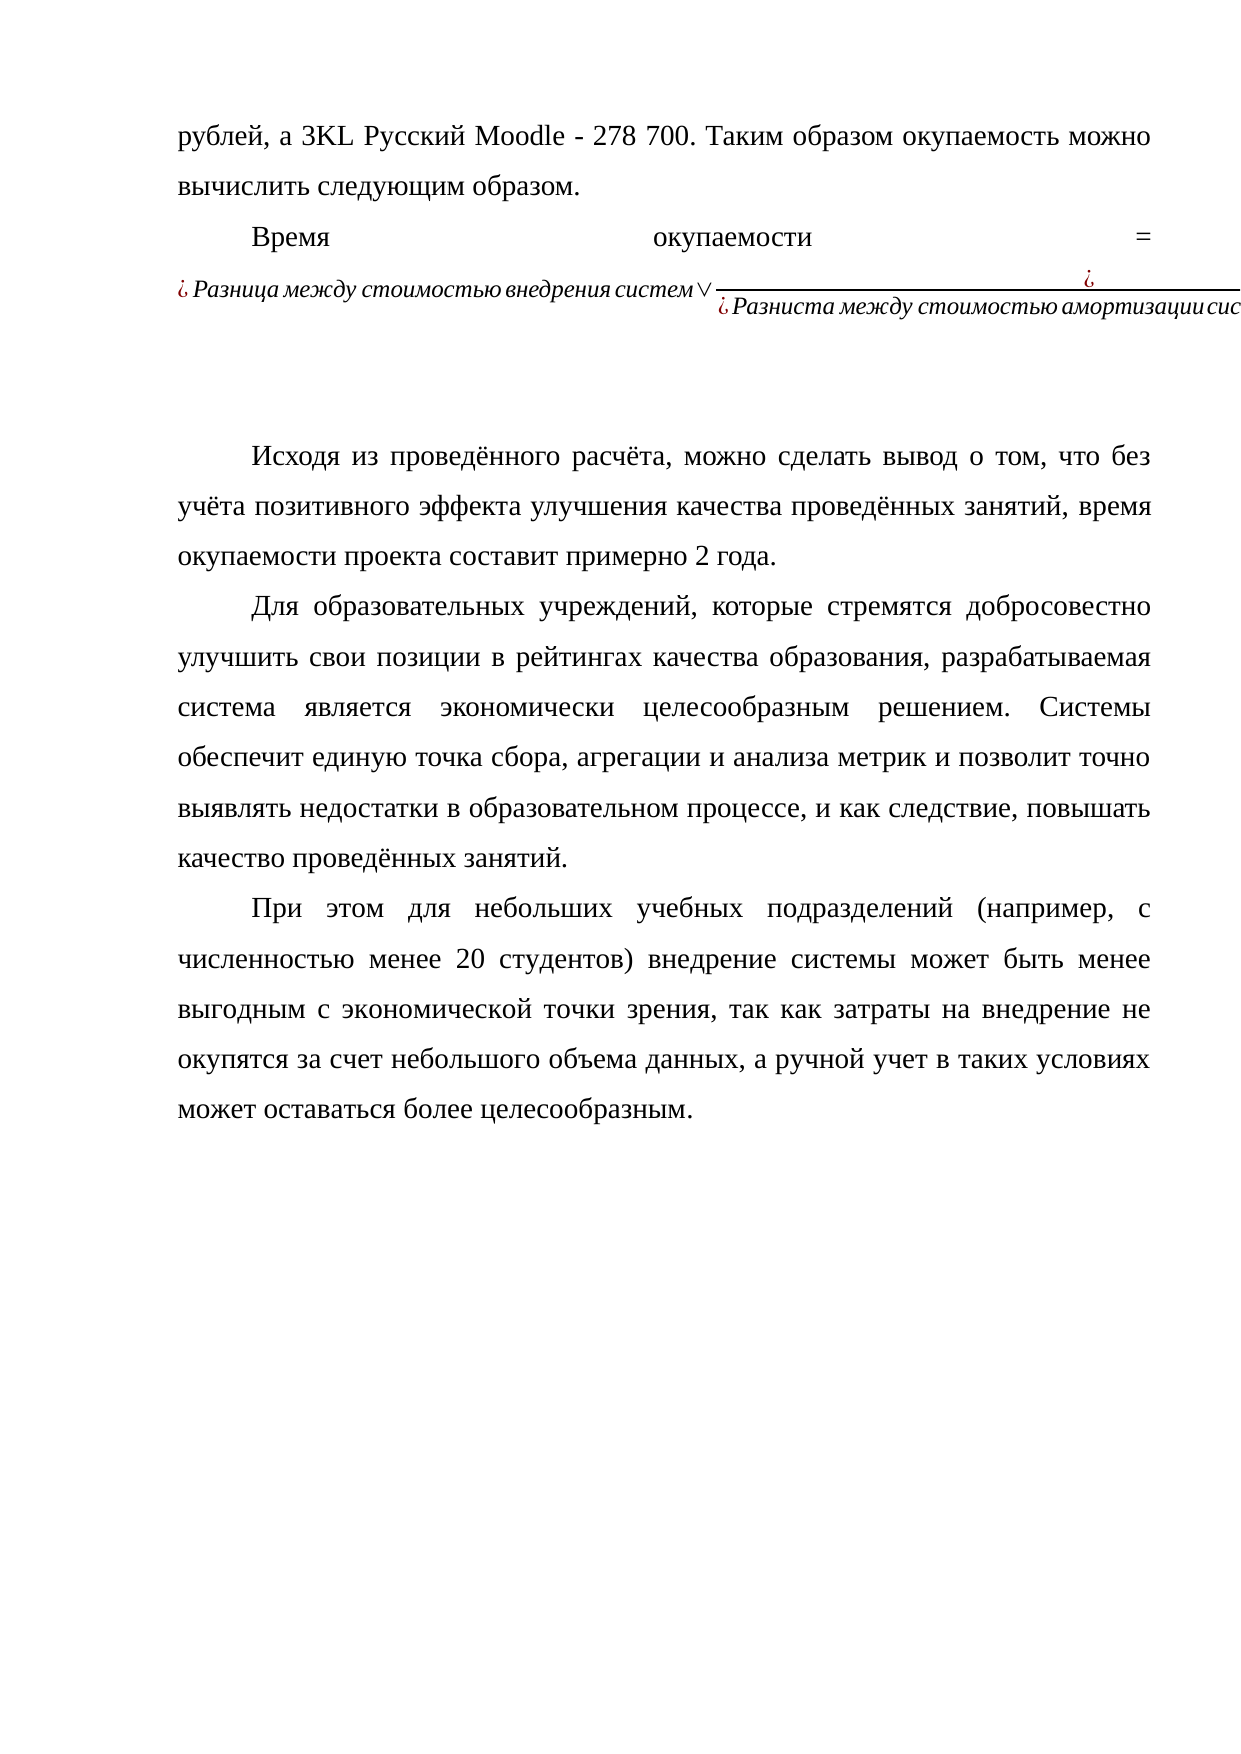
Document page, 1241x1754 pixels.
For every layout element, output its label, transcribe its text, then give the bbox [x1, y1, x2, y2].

text При этом для небольших учебных подразделений (например, с численностью менее 20 студентов) внедрение системы может быть менее выгодным с экономической точки зрения, так как затраты на внедрение не окупятся за счет небольшого объема данных, а ручной учет в таких условиях может оставаться более целесообразным. [177, 890, 1152, 1125]
text Время окупаемости = [177, 219, 1152, 320]
text Для образовательных учреждений, которые стремятся добросовестно улучшить свои позиции в рейтингах качества образования, разрабатываемая система является экономически целесообразным решением. Системы обеспечит единую точка сбора, агрегации и анализа метрик и позволит точно выявлять недостатки в образовательном процессе, и как следствие, повышать качество проведённых занятий. [177, 588, 1152, 874]
text Исходя из проведённого расчёта, можно сделать вывод о том, что без учёта позитивного эффекта улучшения качества проведённых занятий, время окупаемости проекта составит примерно 2 года. [177, 438, 1152, 572]
